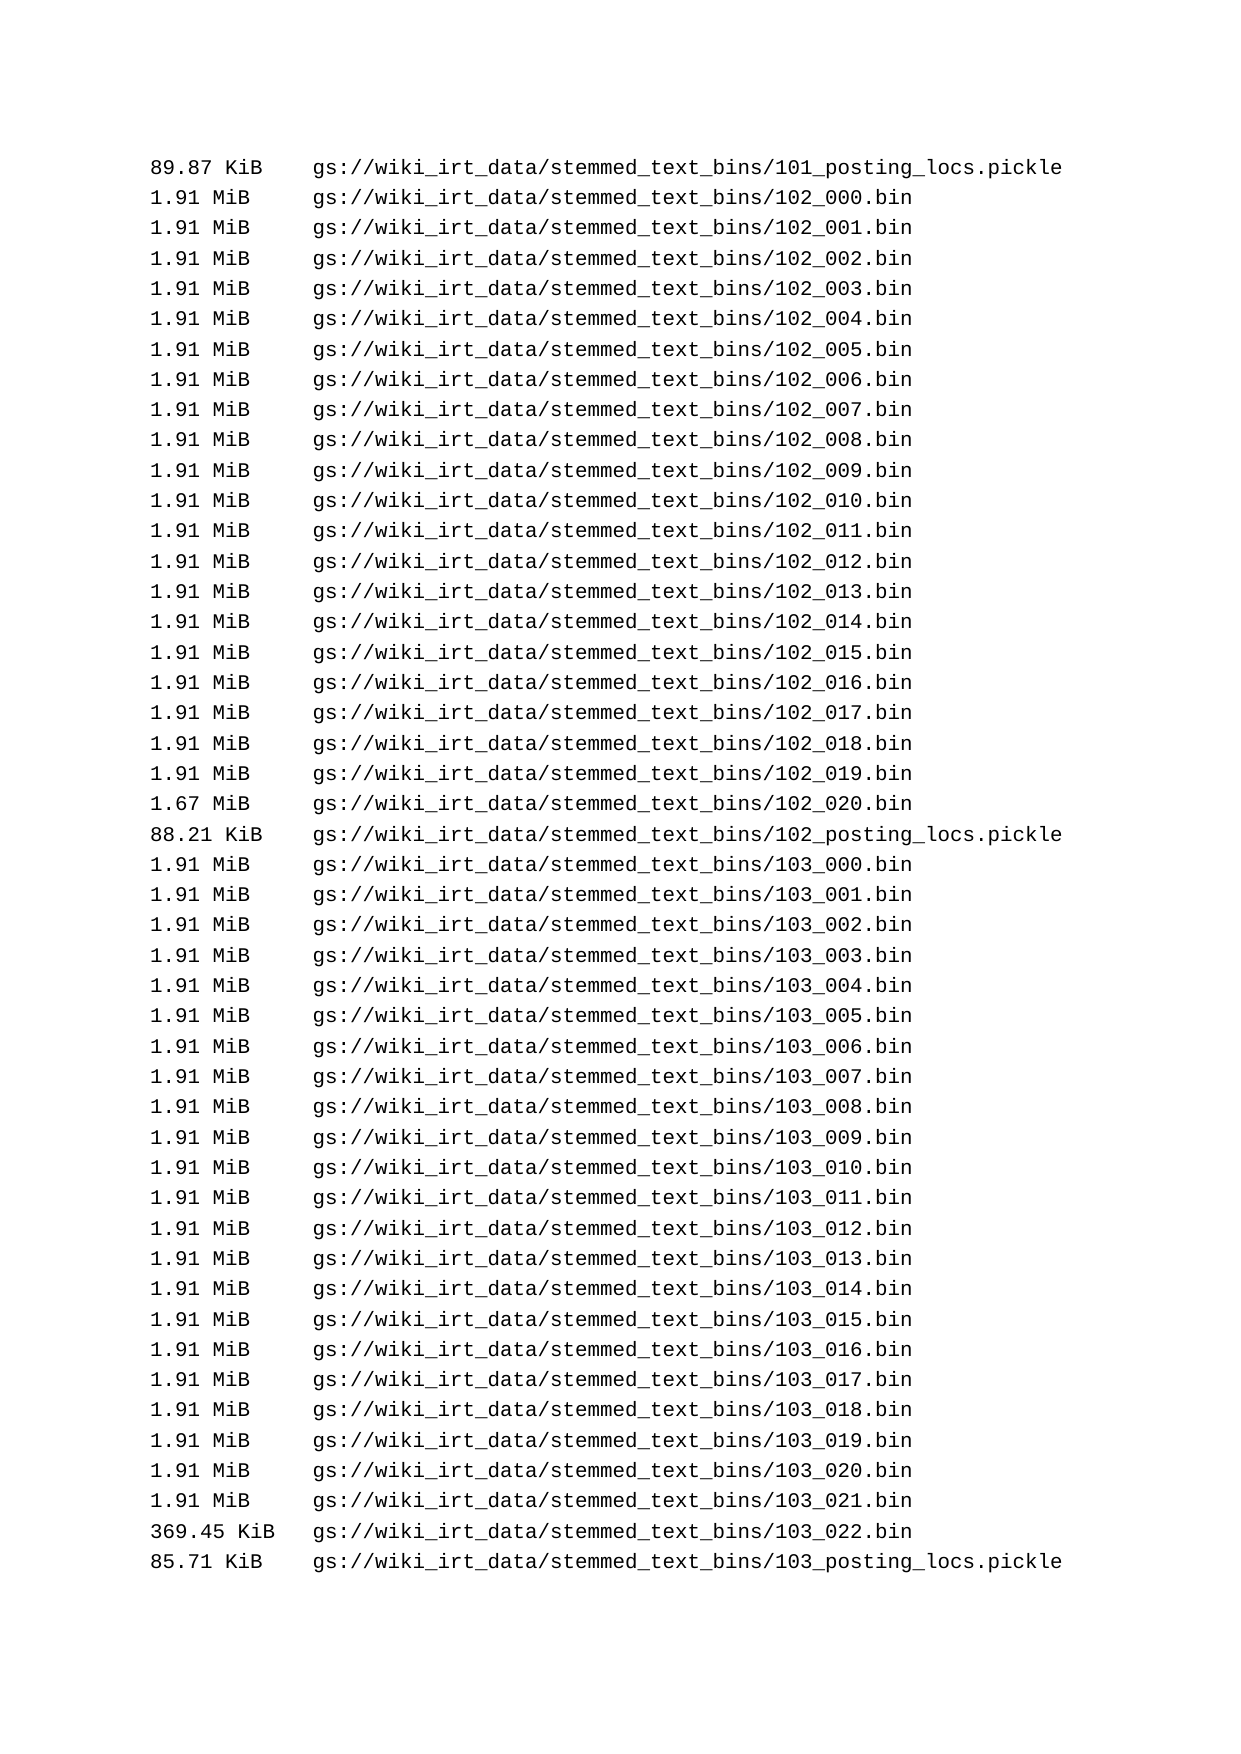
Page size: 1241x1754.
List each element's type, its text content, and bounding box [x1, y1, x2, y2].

text 1.91 MiB gs://wiki_irt_data/stemmed_text_bins/102_005.bin [150, 332, 1090, 362]
text 1.91 MiB gs://wiki_irt_data/stemmed_text_bins/102_011.bin [150, 514, 1090, 544]
text 1.91 MiB gs://wiki_irt_data/stemmed_text_bins/103_012.bin [150, 1211, 1090, 1241]
text 1.91 MiB gs://wiki_irt_data/stemmed_text_bins/102_008.bin [150, 423, 1090, 453]
text 1.91 MiB gs://wiki_irt_data/stemmed_text_bins/103_016.bin [150, 1332, 1090, 1362]
text 1.91 MiB gs://wiki_irt_data/stemmed_text_bins/102_014.bin [150, 605, 1090, 635]
text 1.91 MiB gs://wiki_irt_data/stemmed_text_bins/103_003.bin [150, 938, 1090, 968]
text 1.91 MiB gs://wiki_irt_data/stemmed_text_bins/102_016.bin [150, 665, 1090, 696]
text 1.91 MiB gs://wiki_irt_data/stemmed_text_bins/102_006.bin [150, 362, 1090, 392]
text 1.91 MiB gs://wiki_irt_data/stemmed_text_bins/102_018.bin [150, 726, 1090, 756]
text 88.21 KiB gs://wiki_irt_data/stemmed_text_bins/102_posting_locs.pickle [150, 817, 1090, 847]
text 1.91 MiB gs://wiki_irt_data/stemmed_text_bins/102_004.bin [150, 302, 1090, 332]
text 1.91 MiB gs://wiki_irt_data/stemmed_text_bins/103_019.bin [150, 1423, 1090, 1453]
text 1.91 MiB gs://wiki_irt_data/stemmed_text_bins/103_000.bin [150, 847, 1090, 877]
text 1.91 MiB gs://wiki_irt_data/stemmed_text_bins/102_003.bin [150, 271, 1090, 302]
text 1.91 MiB gs://wiki_irt_data/stemmed_text_bins/103_013.bin [150, 1241, 1090, 1272]
text 1.67 MiB gs://wiki_irt_data/stemmed_text_bins/102_020.bin [150, 787, 1090, 817]
text 1.91 MiB gs://wiki_irt_data/stemmed_text_bins/102_002.bin [150, 241, 1090, 271]
text 1.91 MiB gs://wiki_irt_data/stemmed_text_bins/103_014.bin [150, 1272, 1090, 1302]
text 1.91 MiB gs://wiki_irt_data/stemmed_text_bins/102_010.bin [150, 483, 1090, 514]
text 1.91 MiB gs://wiki_irt_data/stemmed_text_bins/102_017.bin [150, 696, 1090, 726]
text 85.71 KiB gs://wiki_irt_data/stemmed_text_bins/103_posting_locs.pickle [150, 1544, 1090, 1575]
text 1.91 MiB gs://wiki_irt_data/stemmed_text_bins/103_010.bin [150, 1150, 1090, 1181]
text 1.91 MiB gs://wiki_irt_data/stemmed_text_bins/102_019.bin [150, 756, 1090, 787]
text 1.91 MiB gs://wiki_irt_data/stemmed_text_bins/103_011.bin [150, 1181, 1090, 1211]
text 1.91 MiB gs://wiki_irt_data/stemmed_text_bins/102_001.bin [150, 211, 1090, 241]
text 1.91 MiB gs://wiki_irt_data/stemmed_text_bins/103_018.bin [150, 1393, 1090, 1423]
text 369.45 KiB gs://wiki_irt_data/stemmed_text_bins/103_022.bin [150, 1514, 1090, 1544]
text 1.91 MiB gs://wiki_irt_data/stemmed_text_bins/103_017.bin [150, 1362, 1090, 1393]
text 1.91 MiB gs://wiki_irt_data/stemmed_text_bins/102_012.bin [150, 544, 1090, 574]
text 1.91 MiB gs://wiki_irt_data/stemmed_text_bins/102_015.bin [150, 635, 1090, 665]
text 1.91 MiB gs://wiki_irt_data/stemmed_text_bins/102_009.bin [150, 453, 1090, 483]
text 1.91 MiB gs://wiki_irt_data/stemmed_text_bins/103_015.bin [150, 1302, 1090, 1332]
text 1.91 MiB gs://wiki_irt_data/stemmed_text_bins/103_008.bin [150, 1090, 1090, 1120]
text 1.91 MiB gs://wiki_irt_data/stemmed_text_bins/103_006.bin [150, 1029, 1090, 1059]
text 1.91 MiB gs://wiki_irt_data/stemmed_text_bins/103_020.bin [150, 1453, 1090, 1484]
text 1.91 MiB gs://wiki_irt_data/stemmed_text_bins/103_021.bin [150, 1484, 1090, 1514]
text 1.91 MiB gs://wiki_irt_data/stemmed_text_bins/102_000.bin [150, 180, 1090, 211]
text 1.91 MiB gs://wiki_irt_data/stemmed_text_bins/103_002.bin [150, 908, 1090, 938]
text 1.91 MiB gs://wiki_irt_data/stemmed_text_bins/102_007.bin [150, 392, 1090, 423]
text 1.91 MiB gs://wiki_irt_data/stemmed_text_bins/103_001.bin [150, 877, 1090, 908]
text 1.91 MiB gs://wiki_irt_data/stemmed_text_bins/103_009.bin [150, 1120, 1090, 1150]
text 1.91 MiB gs://wiki_irt_data/stemmed_text_bins/103_005.bin [150, 999, 1090, 1029]
text 1.91 MiB gs://wiki_irt_data/stemmed_text_bins/103_007.bin [150, 1059, 1090, 1090]
text 89.87 KiB gs://wiki_irt_data/stemmed_text_bins/101_posting_locs.pickle [150, 150, 1090, 180]
text 1.91 MiB gs://wiki_irt_data/stemmed_text_bins/103_004.bin [150, 968, 1090, 999]
text 1.91 MiB gs://wiki_irt_data/stemmed_text_bins/102_013.bin [150, 574, 1090, 605]
